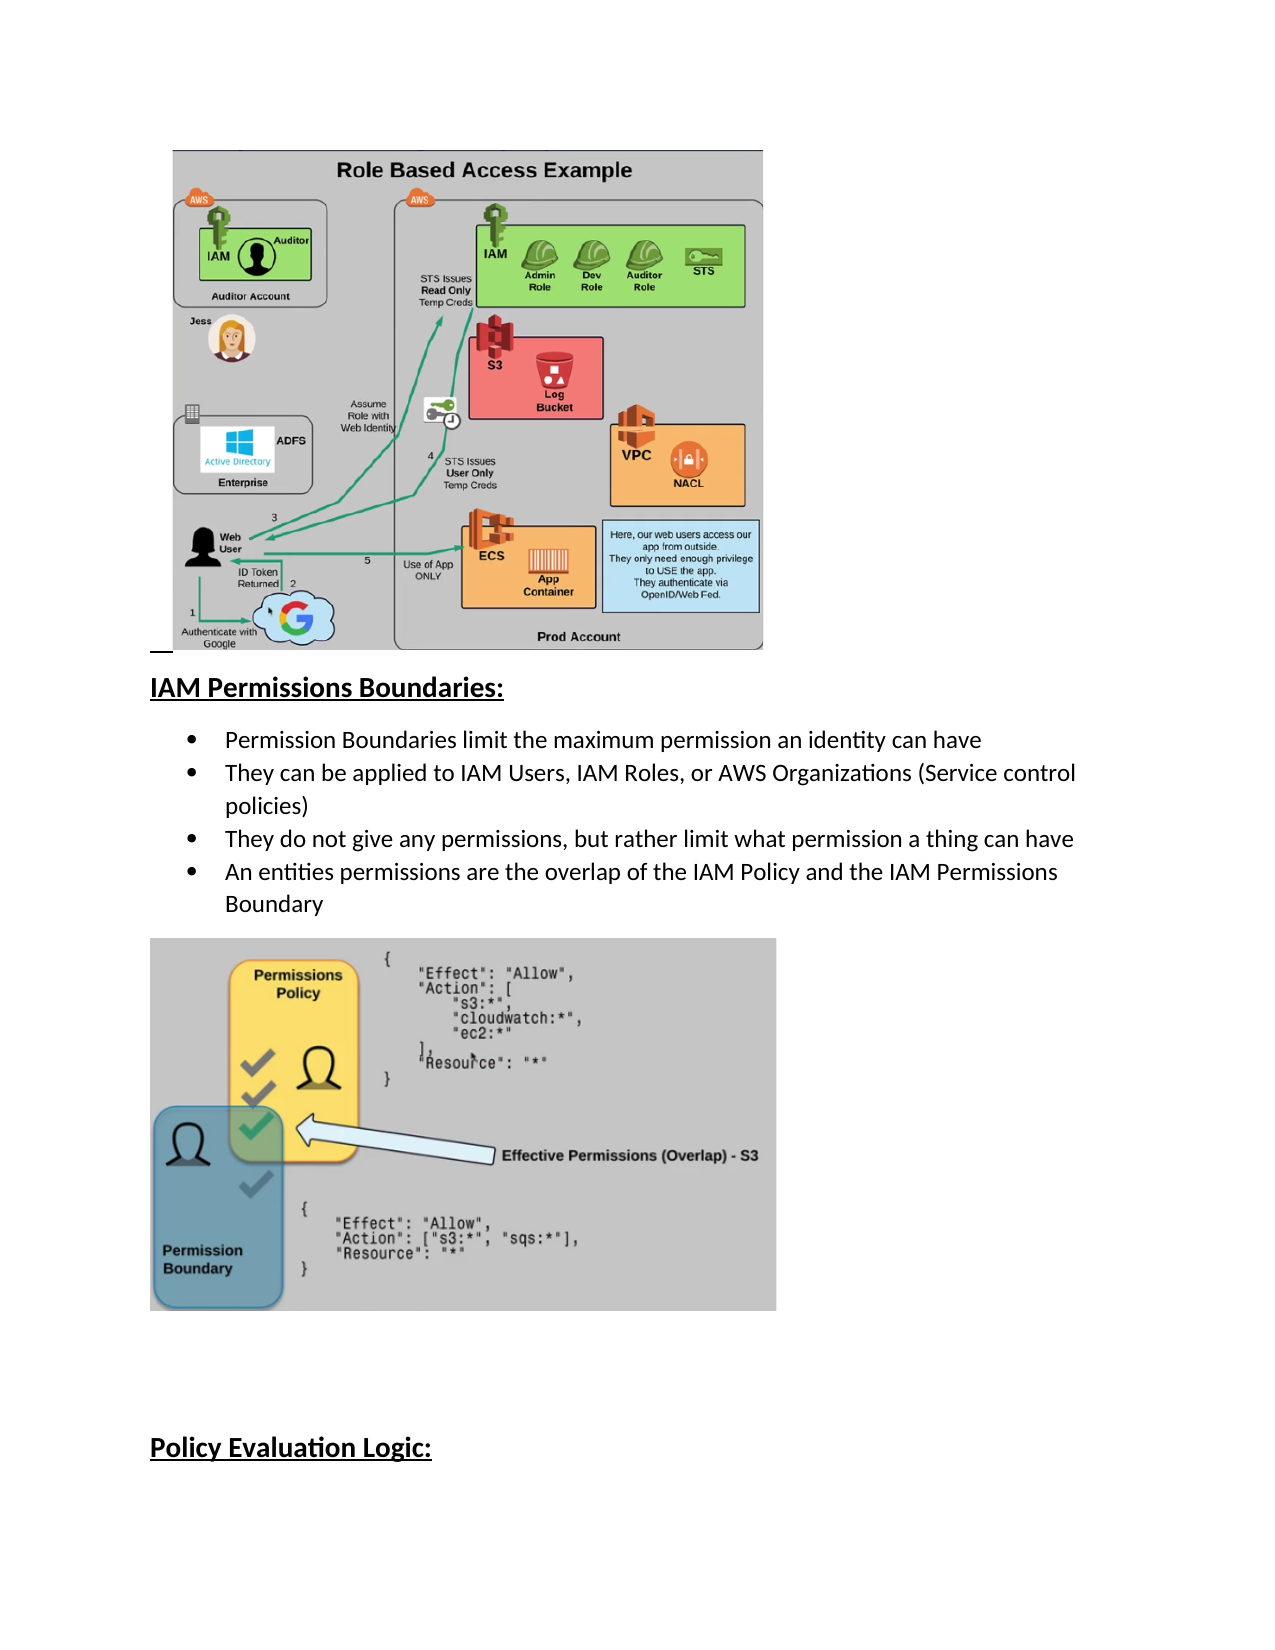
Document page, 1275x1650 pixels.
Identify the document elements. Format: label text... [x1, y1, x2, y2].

list Permission Boundaries limit the maximum permission an identity can have [187, 724, 1125, 754]
picture [150, 938, 777, 1311]
text Policy Evaluation Logic: [150, 1429, 1125, 1464]
text IAM Permissions Boundaries: [150, 669, 1125, 704]
list They can be applied to IAM Users, IAM Roles, or AWS Organizations (Service control policies) [187, 757, 1125, 820]
list They do not give any permissions, but rather limit what permission a thing can have [187, 823, 1125, 853]
list An entities permissions are the overlap of the IAM Policy and the IAM Permissions Boundary [187, 856, 1125, 919]
picture [172, 150, 764, 650]
